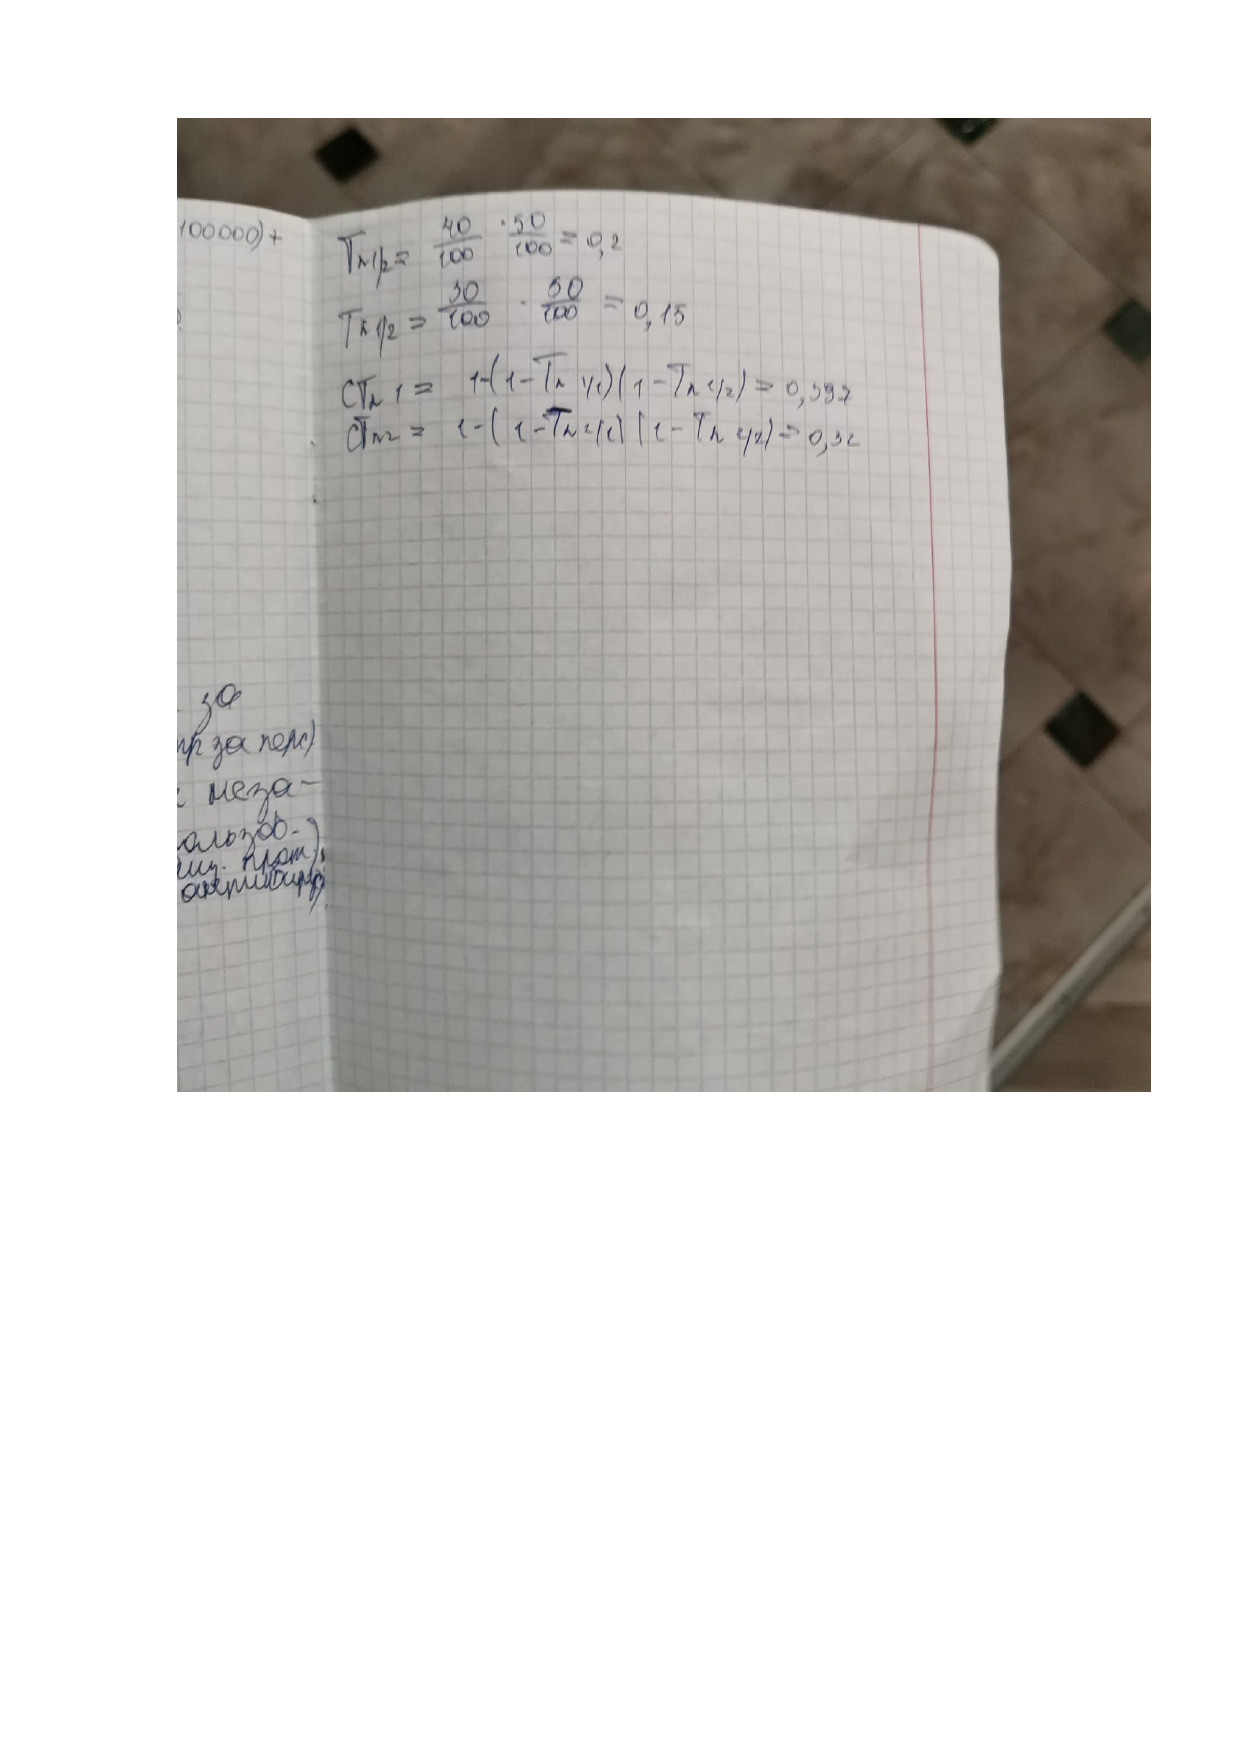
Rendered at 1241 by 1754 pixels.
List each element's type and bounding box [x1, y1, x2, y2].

picture [177, 118, 1151, 1092]
